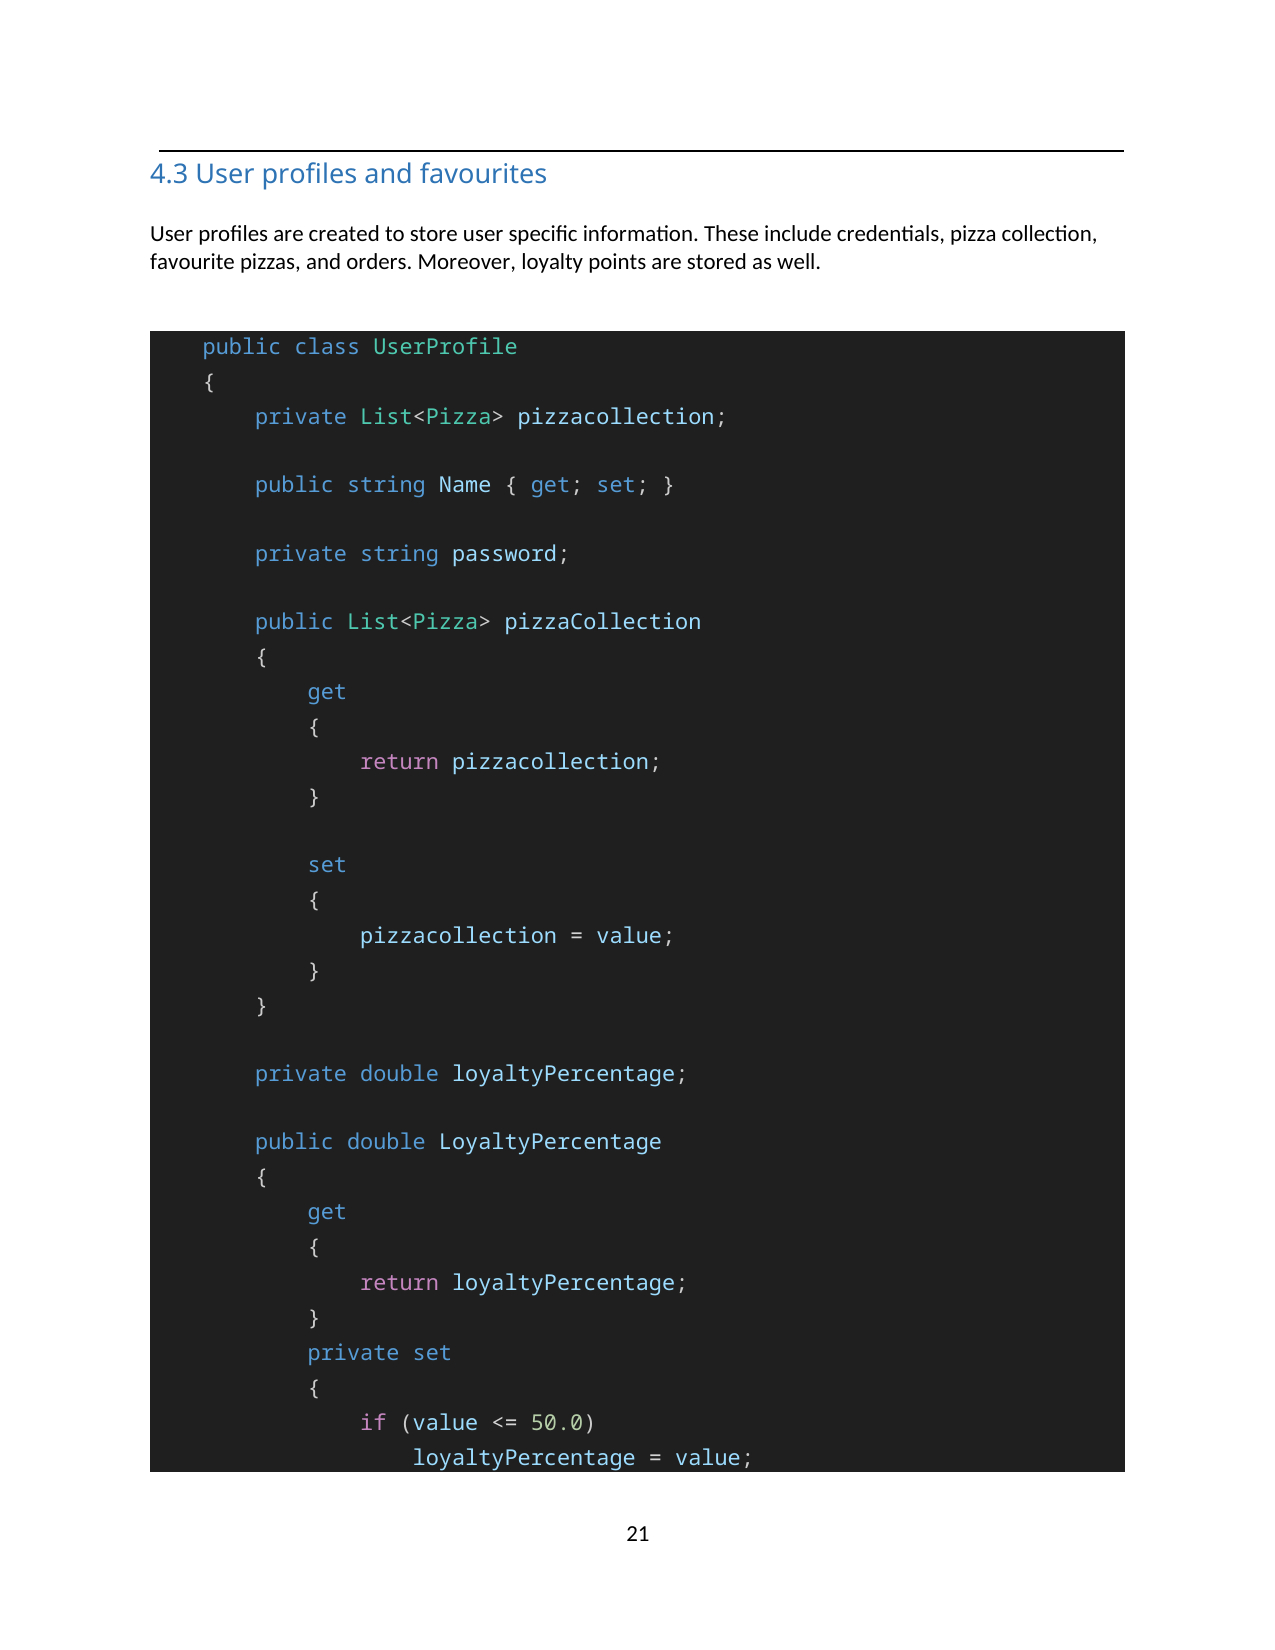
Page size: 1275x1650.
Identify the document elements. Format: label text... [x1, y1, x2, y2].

text public double LoyaltyPercentage [150, 1126, 1125, 1156]
text { [150, 1161, 1125, 1191]
text public string Name { get; set; } [150, 469, 1125, 499]
text private List<Pizza> pizzacollection; [150, 401, 1125, 431]
text get [150, 1196, 1125, 1226]
text public class UserProfile [150, 331, 1125, 361]
text get [150, 676, 1125, 706]
text pizzacollection = value; [150, 919, 1125, 949]
subtitle 4.3 User profiles and favourites [150, 154, 1125, 191]
text } [150, 990, 1125, 1019]
text set [150, 849, 1125, 879]
text private set [150, 1337, 1125, 1366]
text { [150, 1372, 1125, 1402]
text if (value <= 50.0) [150, 1407, 1125, 1437]
text { [150, 884, 1125, 914]
text return pizzacollection; [150, 746, 1125, 776]
text return loyaltyPercentage; [150, 1266, 1125, 1296]
text loyaltyPercentage = value; [150, 1442, 1125, 1472]
text public List<Pizza> pizzaCollection [150, 606, 1125, 636]
text private double loyaltyPercentage; [150, 1058, 1125, 1088]
text } [150, 1302, 1125, 1331]
text { [150, 641, 1125, 671]
text { [150, 366, 1125, 396]
text { [150, 711, 1125, 741]
text { [150, 1231, 1125, 1261]
text User profiles are created to store user specific information. These include credentials, pizza collection, favourite pizzas, and orders. Moreover, loyalty points are stored as well. [150, 219, 1125, 275]
text } [150, 781, 1125, 811]
text private string password; [150, 538, 1125, 567]
text } [150, 955, 1125, 984]
